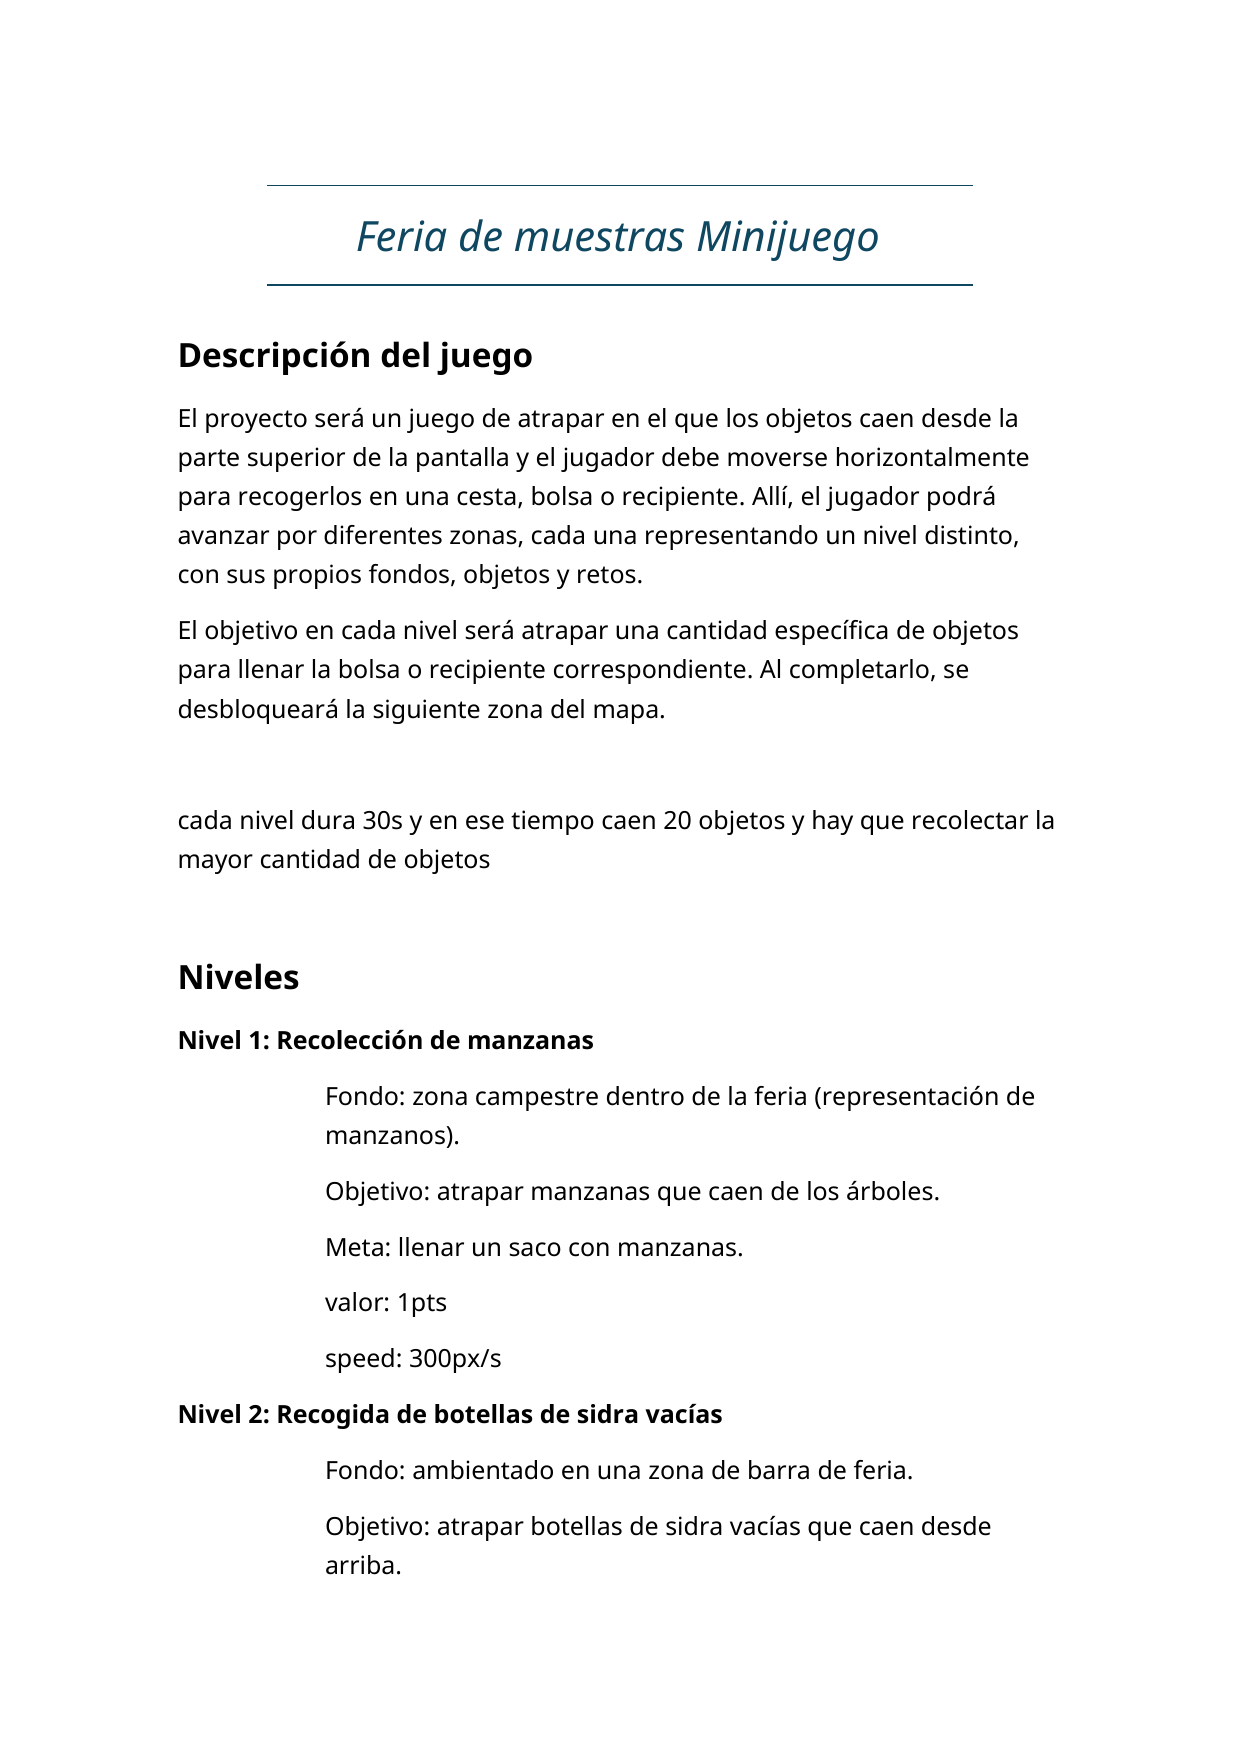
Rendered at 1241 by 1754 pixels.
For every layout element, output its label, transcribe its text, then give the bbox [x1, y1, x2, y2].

text cada nivel dura 30s y en ese tiempo caen 20 objetos y hay que recolectar la mayor cantidad de objetos [177, 803, 1063, 876]
text Nivel 2: Recogida de botellas de sidra vacías [177, 1397, 1063, 1431]
text Meta: llenar un saco con manzanas. [325, 1229, 1063, 1263]
text El proyecto será un juego de atrapar en el que los objetos caen desde la parte superior de la pantalla y el jugador debe moverse horizontalmente para recogerlos en una cesta, bolsa o recipiente. Allí, el jugador podrá avanzar por diferentes zonas, cada una representando un nivel distinto, con sus propios fondos, objetos y retos. [177, 400, 1063, 591]
text Objetivo: atrapar manzanas que caen de los árboles. [325, 1173, 1063, 1207]
text speed: 300px/s [325, 1341, 1063, 1375]
text Feria de muestras Minijuego [267, 186, 973, 284]
text Objetivo: atrapar botellas de sidra vacías que caen desde arriba. [325, 1508, 1063, 1582]
text Fondo: ambientado en una zona de barra de feria. [325, 1453, 1063, 1487]
text Niveles [177, 954, 1063, 999]
text Fondo: zona campestre dentro de la feria (representación de manzanos). [325, 1078, 1063, 1152]
text Nivel 1: Recolección de manzanas [177, 1023, 1063, 1057]
text Descripción del juego [177, 332, 1063, 377]
text El objetivo en cada nivel será atrapar una cantidad específica de objetos para llenar la bolsa o recipiente correspondiente. Al completarlo, se desbloqueará la siguiente zona del mapa. [177, 613, 1063, 725]
text valor: 1pts [325, 1285, 1063, 1319]
